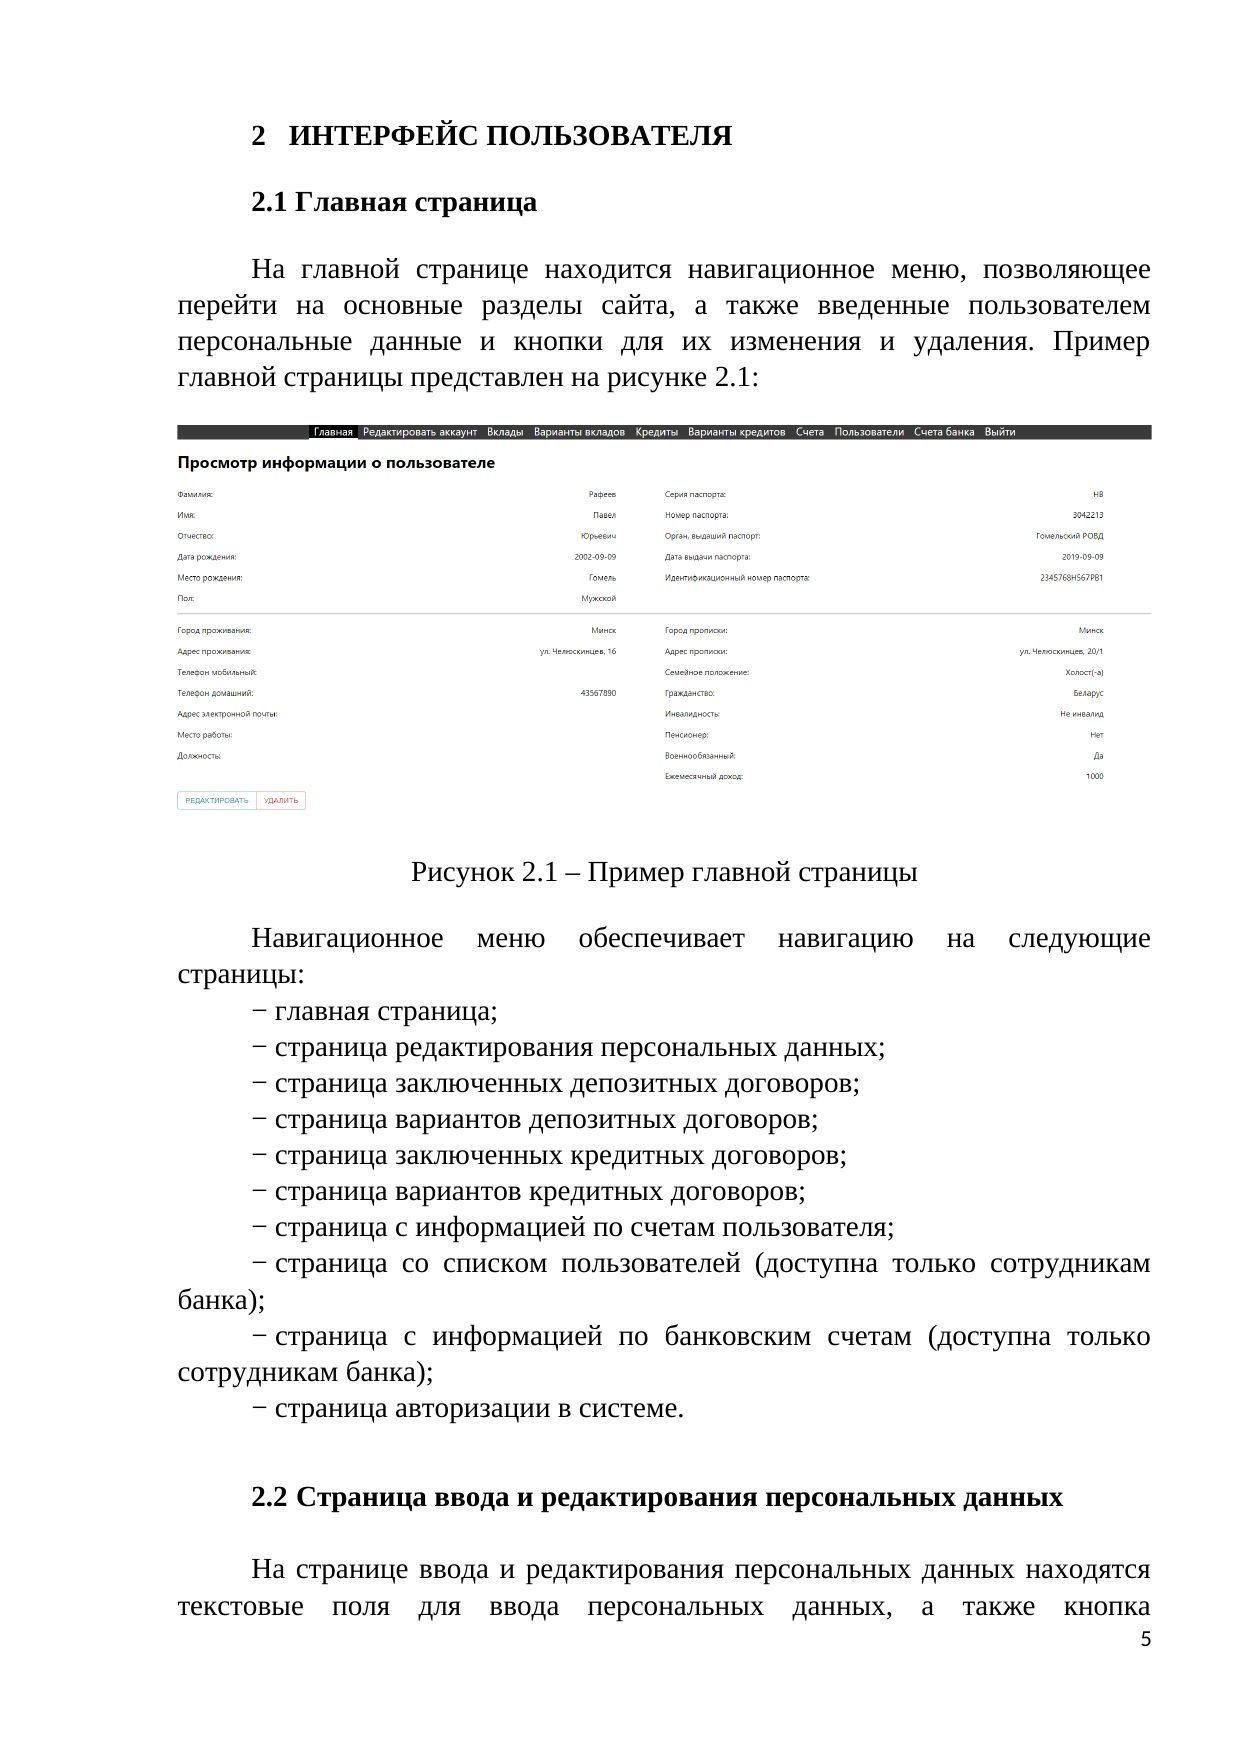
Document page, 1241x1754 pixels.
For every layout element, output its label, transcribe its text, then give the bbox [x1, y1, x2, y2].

text − страница с информацией по счетам пользователя; [177, 1209, 1152, 1243]
text − страница вариантов депозитных договоров; [177, 1101, 1152, 1134]
subtitle 2.1 Главная страница [251, 184, 1152, 218]
text − страница заключенных кредитных договоров; [177, 1137, 1152, 1171]
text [177, 1551, 1152, 1621]
text Рисунок 2.1 – Пример главной страницы [177, 854, 1152, 887]
text − главная страница; [177, 993, 1152, 1026]
subtitle ИНТЕРФЕЙС ПОЛЬЗОВАТЕЛЯ [251, 118, 1152, 152]
text − страница авторизации в системе. [177, 1390, 1152, 1424]
text − страница со списком пользователей (доступна только сотрудникам банка); [177, 1246, 1152, 1315]
text − страница с информацией по банковским счетам (доступна только сотрудникам банка); [177, 1318, 1152, 1388]
text − страница редактирования персональных данных; [177, 1029, 1152, 1062]
list Страница ввода и редактирования персональных данных [251, 1479, 1152, 1513]
text − страница вариантов кредитных договоров; [177, 1173, 1152, 1207]
text На главной странице находится навигационное меню, позволяющее перейти на основные разделы сайта, а также введенные пользователем персональные данные и кнопки для их изменения и удаления. Пример главной страницы представлен на рисунке 2.1: [177, 251, 1152, 393]
text Навигационное меню обеспечивает навигацию на следующие страницы: [177, 920, 1152, 990]
picture [177, 425, 1152, 816]
text − страница заключенных депозитных договоров; [177, 1065, 1152, 1098]
